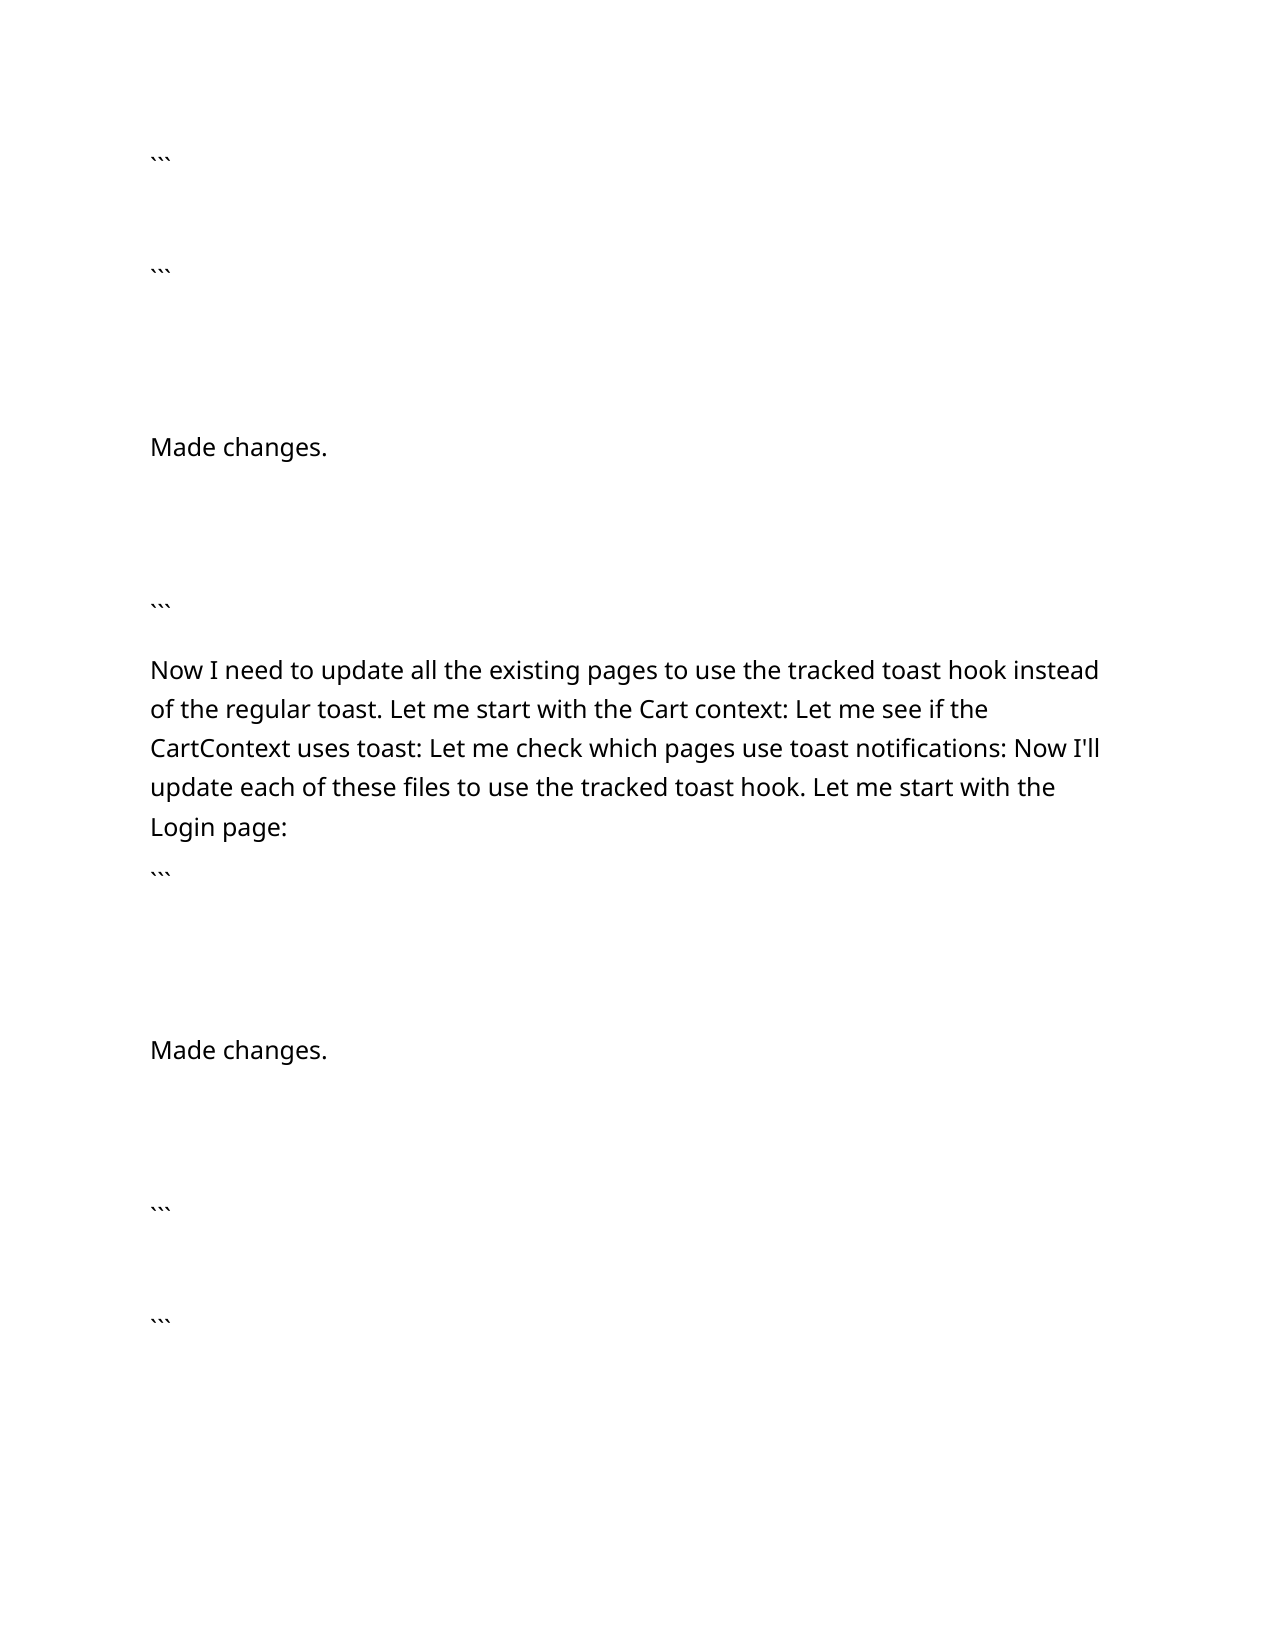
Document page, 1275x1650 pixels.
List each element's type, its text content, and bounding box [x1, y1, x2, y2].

text Made changes. [150, 429, 1125, 463]
text ``` [150, 262, 1125, 296]
text ``` [150, 1200, 1125, 1234]
text Now I need to update all the existing pages to use the tracked toast hook instead of the regular toast. Let me start with the Cart context: Let me see if the CartContext uses toast: Let me check which pages use toast notifications: Now I'll update each of these files to use the tracked toast hook. Let me start with the Login page: [150, 652, 1125, 843]
text ``` [150, 597, 1125, 631]
text ``` [150, 1312, 1125, 1346]
text ``` [150, 150, 1125, 184]
text ``` [150, 865, 1125, 899]
text Made changes. [150, 1032, 1125, 1067]
